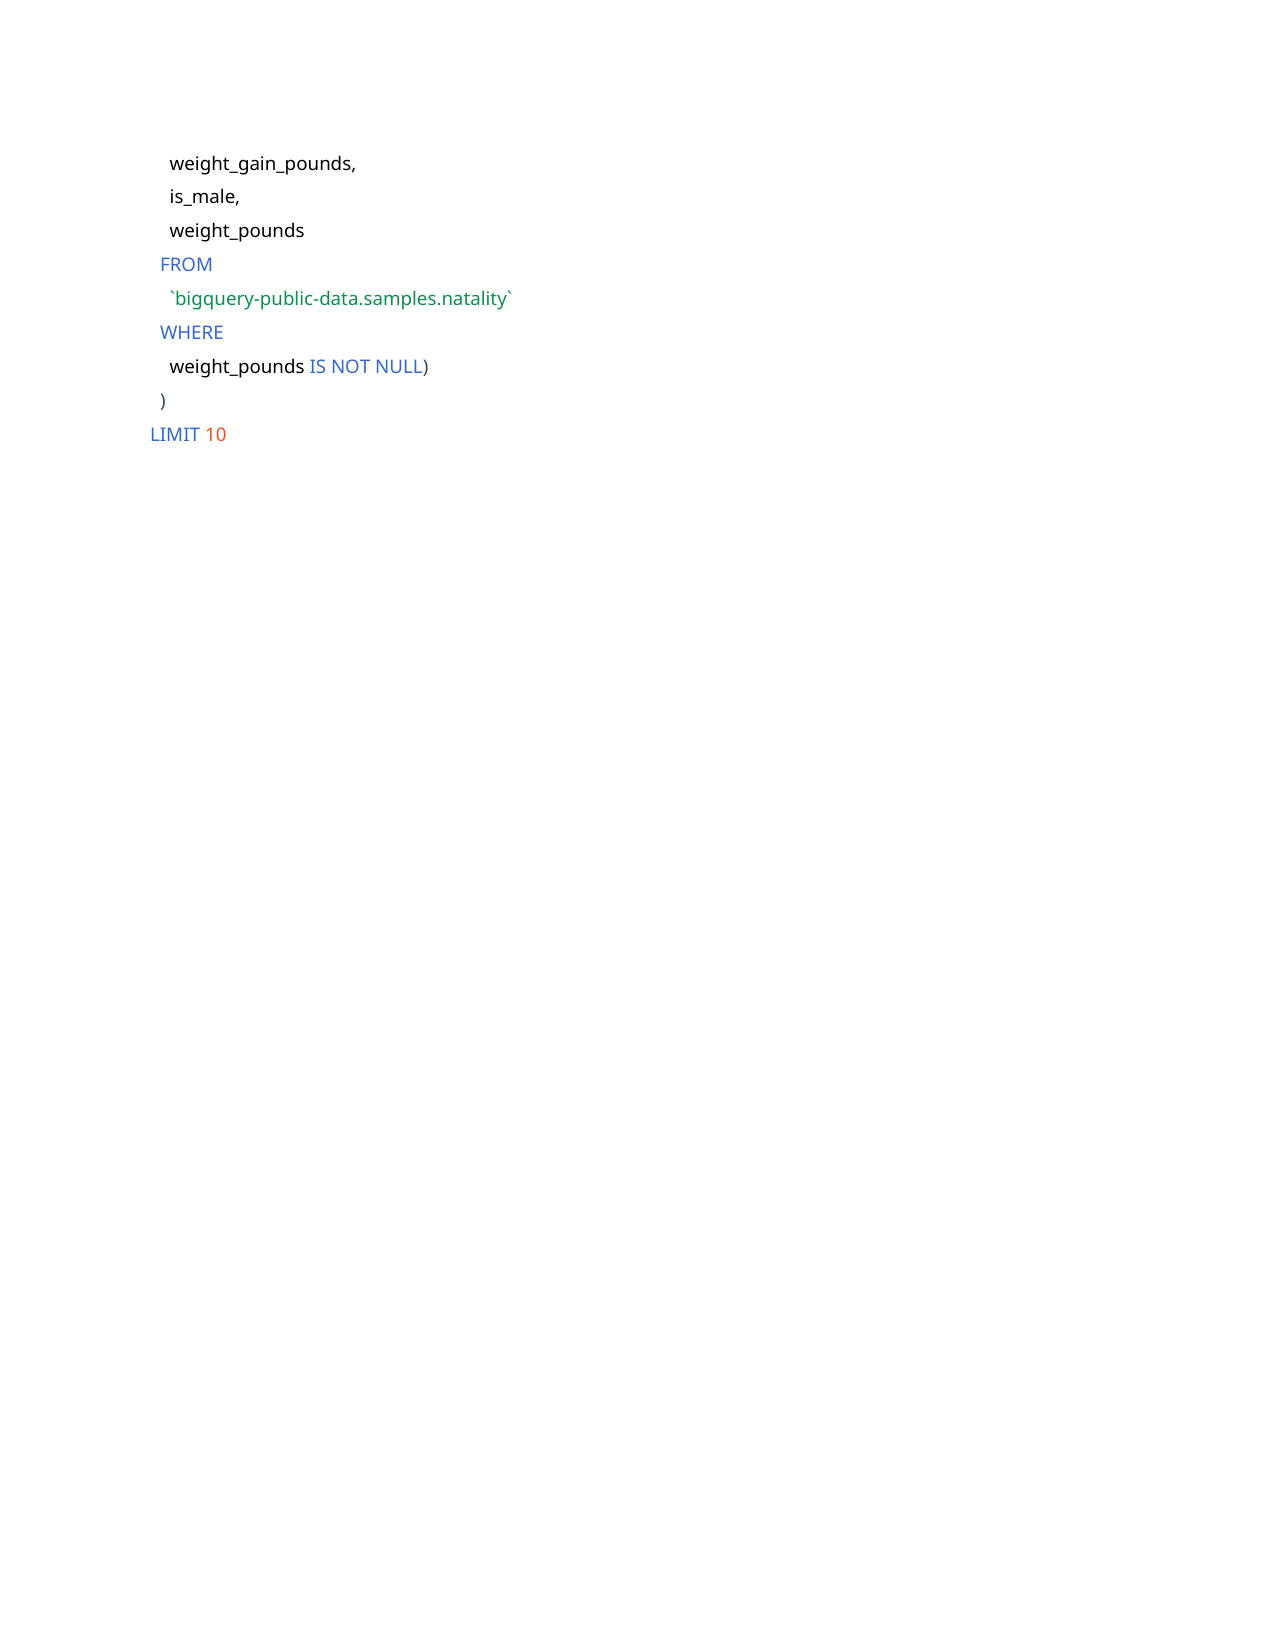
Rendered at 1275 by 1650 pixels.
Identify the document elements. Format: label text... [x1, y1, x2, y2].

text `bigquery-public-data.samples.natality` [150, 285, 1125, 311]
text ) [150, 387, 1125, 412]
text weight_pounds [150, 218, 1125, 243]
text LIMIT 10 [150, 421, 1125, 446]
text WHERE [150, 319, 1125, 345]
text FROM [150, 252, 1125, 277]
text weight_gain_pounds, [150, 150, 1125, 176]
text weight_pounds IS NOT NULL) [150, 353, 1125, 379]
text is_male, [150, 184, 1125, 209]
